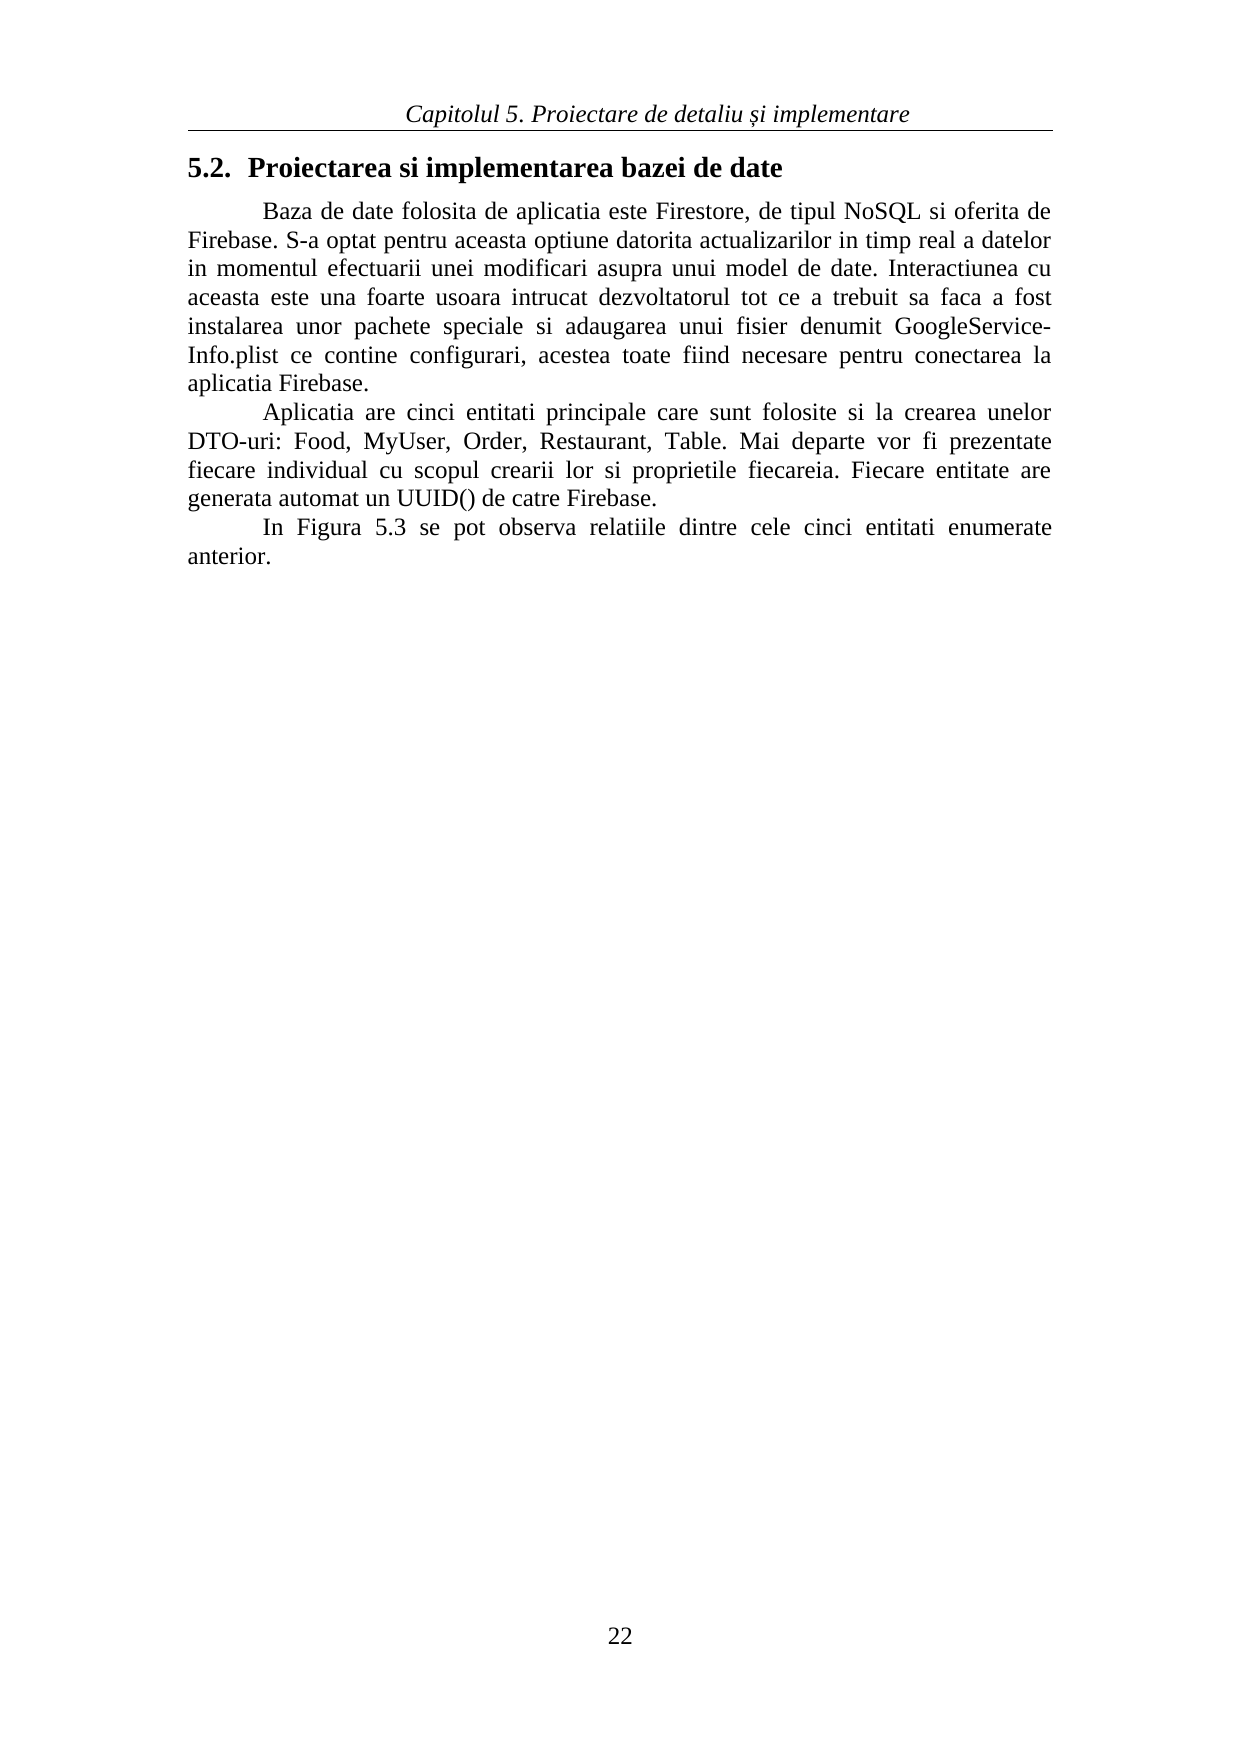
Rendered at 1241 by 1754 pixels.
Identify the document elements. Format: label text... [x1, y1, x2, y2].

subtitle Proiectarea si implementarea bazei de date [187, 150, 1053, 183]
text Aplicatia are cinci entitati principale care sunt folosite si la crearea unelor DTO-uri: Food, MyUser, Order, Restaurant, Table. Mai departe vor fi prezentate fiecare individual cu scopul crearii lor si proprietile fiecareia. Fiecare entitate are generata automat un UUID() de catre Firebase. [187, 397, 1053, 512]
text In Figura 5.3 se pot observa relatiile dintre cele cinci entitati enumerate anterior. [187, 512, 1053, 570]
text Baza de date folosita de aplicatia este Firestore, de tipul NoSQL si oferita de Firebase. S-a optat pentru aceasta optiune datorita actualizarilor in timp real a datelor in momentul efectuarii unei modificari asupra unui model de date. Interactiunea cu aceasta este una foarte usoara intrucat dezvoltatorul tot ce a trebuit sa faca a fost instalarea unor pachete speciale si adaugarea unui fisier denumit GoogleService-Info.plist ce contine configurari, acestea toate fiind necesare pentru conectarea la aplicatia Firebase. [187, 196, 1053, 397]
